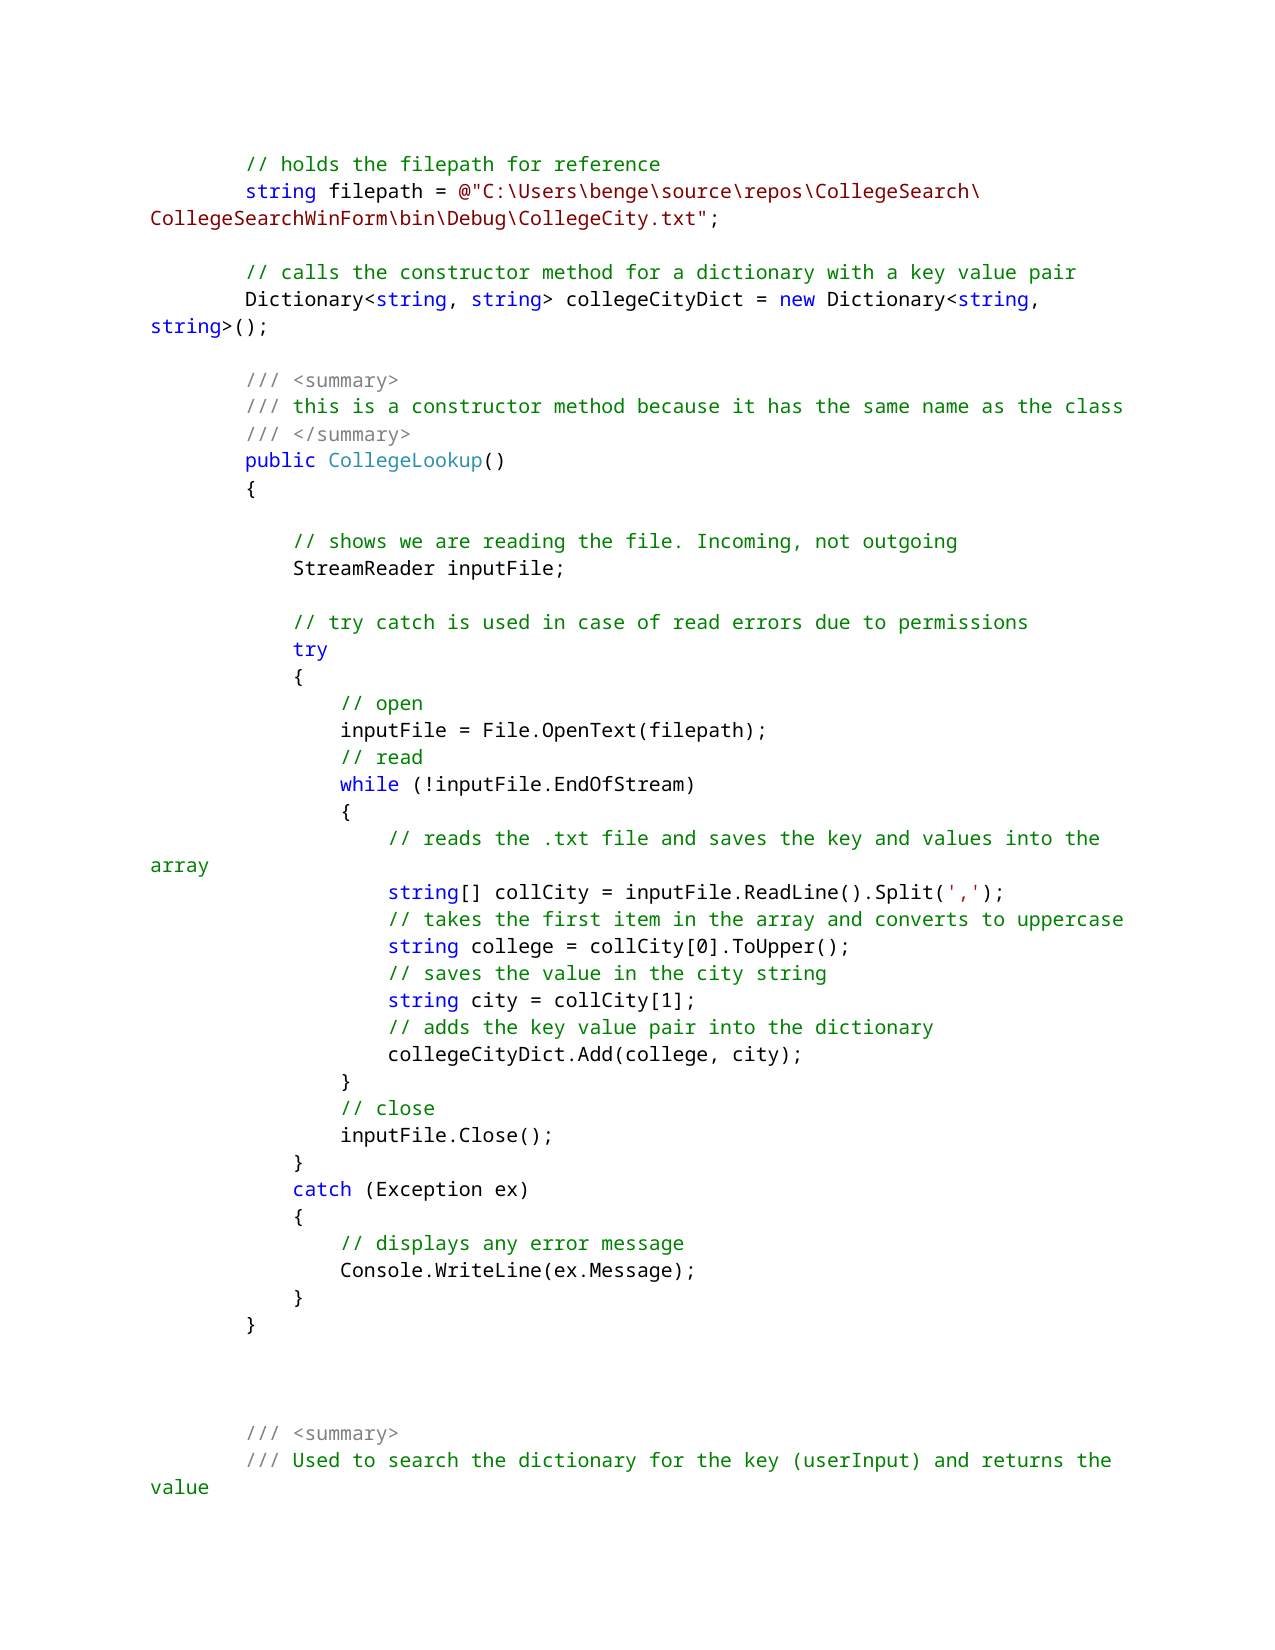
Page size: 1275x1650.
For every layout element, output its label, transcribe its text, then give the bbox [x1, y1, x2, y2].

text // holds the filepath for reference [150, 150, 1125, 177]
text // displays any error message [150, 1229, 1125, 1256]
text /// </summary> [150, 420, 1125, 447]
text string[] collCity = inputFile.ReadLine().Split(','); [150, 878, 1125, 905]
text /// <summary> [150, 1419, 1125, 1446]
text while (!inputFile.EndOfStream) [150, 771, 1125, 797]
text // read [150, 743, 1125, 771]
text StreamReader inputFile; [150, 555, 1125, 582]
text { [150, 797, 1125, 824]
text public CollegeLookup() [150, 447, 1125, 474]
text /// Used to search the dictionary for the key (userInput) and returns the value [150, 1446, 1125, 1500]
text // open [150, 689, 1125, 717]
text // takes the first item in the array and converts to uppercase [150, 905, 1125, 932]
text } [150, 1067, 1125, 1094]
text try [150, 636, 1125, 663]
text // reads the .txt file and saves the key and values into the array [150, 824, 1125, 878]
text Console.WriteLine(ex.Message); [150, 1256, 1125, 1283]
text /// this is a constructor method because it has the same name as the class [150, 393, 1125, 420]
text { [150, 1202, 1125, 1229]
text string filepath = @"C:\Users\benge\source\repos\CollegeSearch\CollegeSearchWinForm\bin\Debug\CollegeCity.txt"; [150, 177, 1125, 231]
text collegeCityDict.Add(college, city); [150, 1040, 1125, 1067]
text // saves the value in the city string [150, 959, 1125, 986]
text catch (Exception ex) [150, 1175, 1125, 1202]
text } [150, 1310, 1125, 1337]
text { [150, 663, 1125, 689]
text inputFile = File.OpenText(filepath); [150, 717, 1125, 743]
text } [150, 1148, 1125, 1175]
text // calls the constructor method for a dictionary with a key value pair [150, 258, 1125, 285]
text // close [150, 1094, 1125, 1121]
text // adds the key value pair into the dictionary [150, 1013, 1125, 1040]
text { [150, 474, 1125, 501]
text } [150, 1283, 1125, 1310]
text string college = collCity[0].ToUpper(); [150, 932, 1125, 959]
text // try catch is used in case of read errors due to permissions [150, 609, 1125, 636]
text inputFile.Close(); [150, 1121, 1125, 1148]
text /// <summary> [150, 366, 1125, 393]
text string city = collCity[1]; [150, 986, 1125, 1013]
text // shows we are reading the file. Incoming, not outgoing [150, 528, 1125, 555]
text Dictionary<string, string> collegeCityDict = new Dictionary<string, string>(); [150, 285, 1125, 339]
